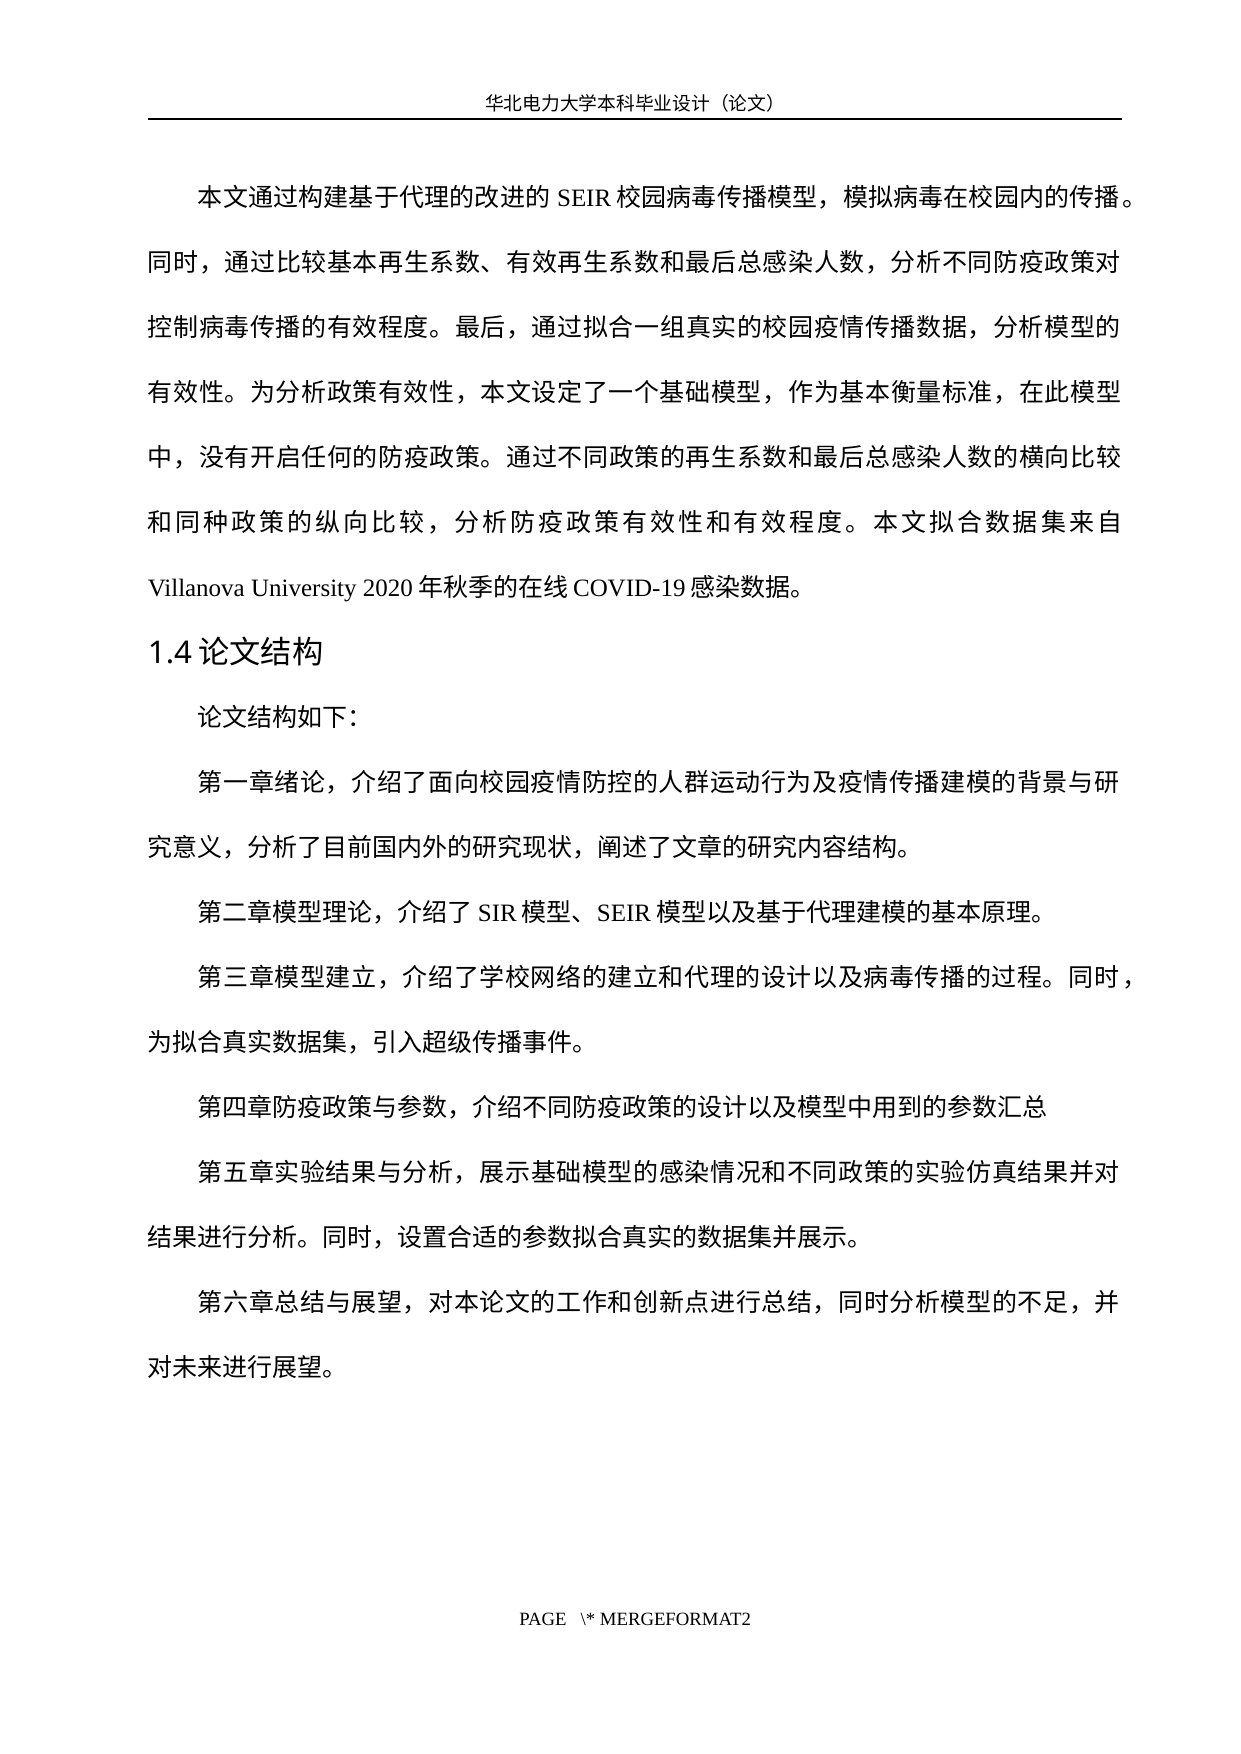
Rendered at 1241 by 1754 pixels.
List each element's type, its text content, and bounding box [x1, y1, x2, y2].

text 第五章实验结果与分析，展示基础模型的感染情况和不同政策的实验仿真结果并对结果进行分析。同时，设置合适的参数拟合真实的数据集并展示。 [148, 1138, 1122, 1268]
text 第一章绪论，介绍了面向校园疫情防控的人群运动行为及疫情传播建模的背景与研究意义，分析了目前国内外的研究现状，阐述了文章的研究内容结构。 [148, 748, 1122, 878]
text 第六章总结与展望，对本论文的工作和创新点进行总结，同时分析模型的不足，并对未来进行展望。 [148, 1268, 1122, 1398]
text 第二章模型理论，介绍了SIR模型、SEIR模型以及基于代理建模的基本原理。 [148, 878, 1122, 943]
text 第三章模型建立，介绍了学校网络的建立和代理的设计以及病毒传播的过程。同时，为拟合真实数据集，引入超级传播事件。 [148, 943, 1122, 1073]
text 第四章防疫政策与参数，介绍不同防疫政策的设计以及模型中用到的参数汇总 [148, 1073, 1122, 1138]
text 本文通过构建基于代理的改进的SEIR校园病毒传播模型，模拟病毒在校园内的传播。同时，通过比较基本再生系数、有效再生系数和最后总感染人数，分析不同防疫政策对控制病毒传播的有效程度。最后，通过拟合一组真实的校园疫情传播数据，分析模型的有效性。为分析政策有效性，本文设定了一个基础模型，作为基本衡量标准，在此模型中，没有开启任何的防疫政策。通过不同政策的再生系数和最后总感染人数的横向比较和同种政策的纵向比较，分析防疫政策有效性和有效程度。本文拟合数据集来自Villanova University 2020年秋季的在线COVID-19感染数据。 [148, 163, 1122, 618]
text 论文结构如下： [148, 683, 1122, 748]
subtitle 1.4论文结构 [148, 618, 1122, 683]
